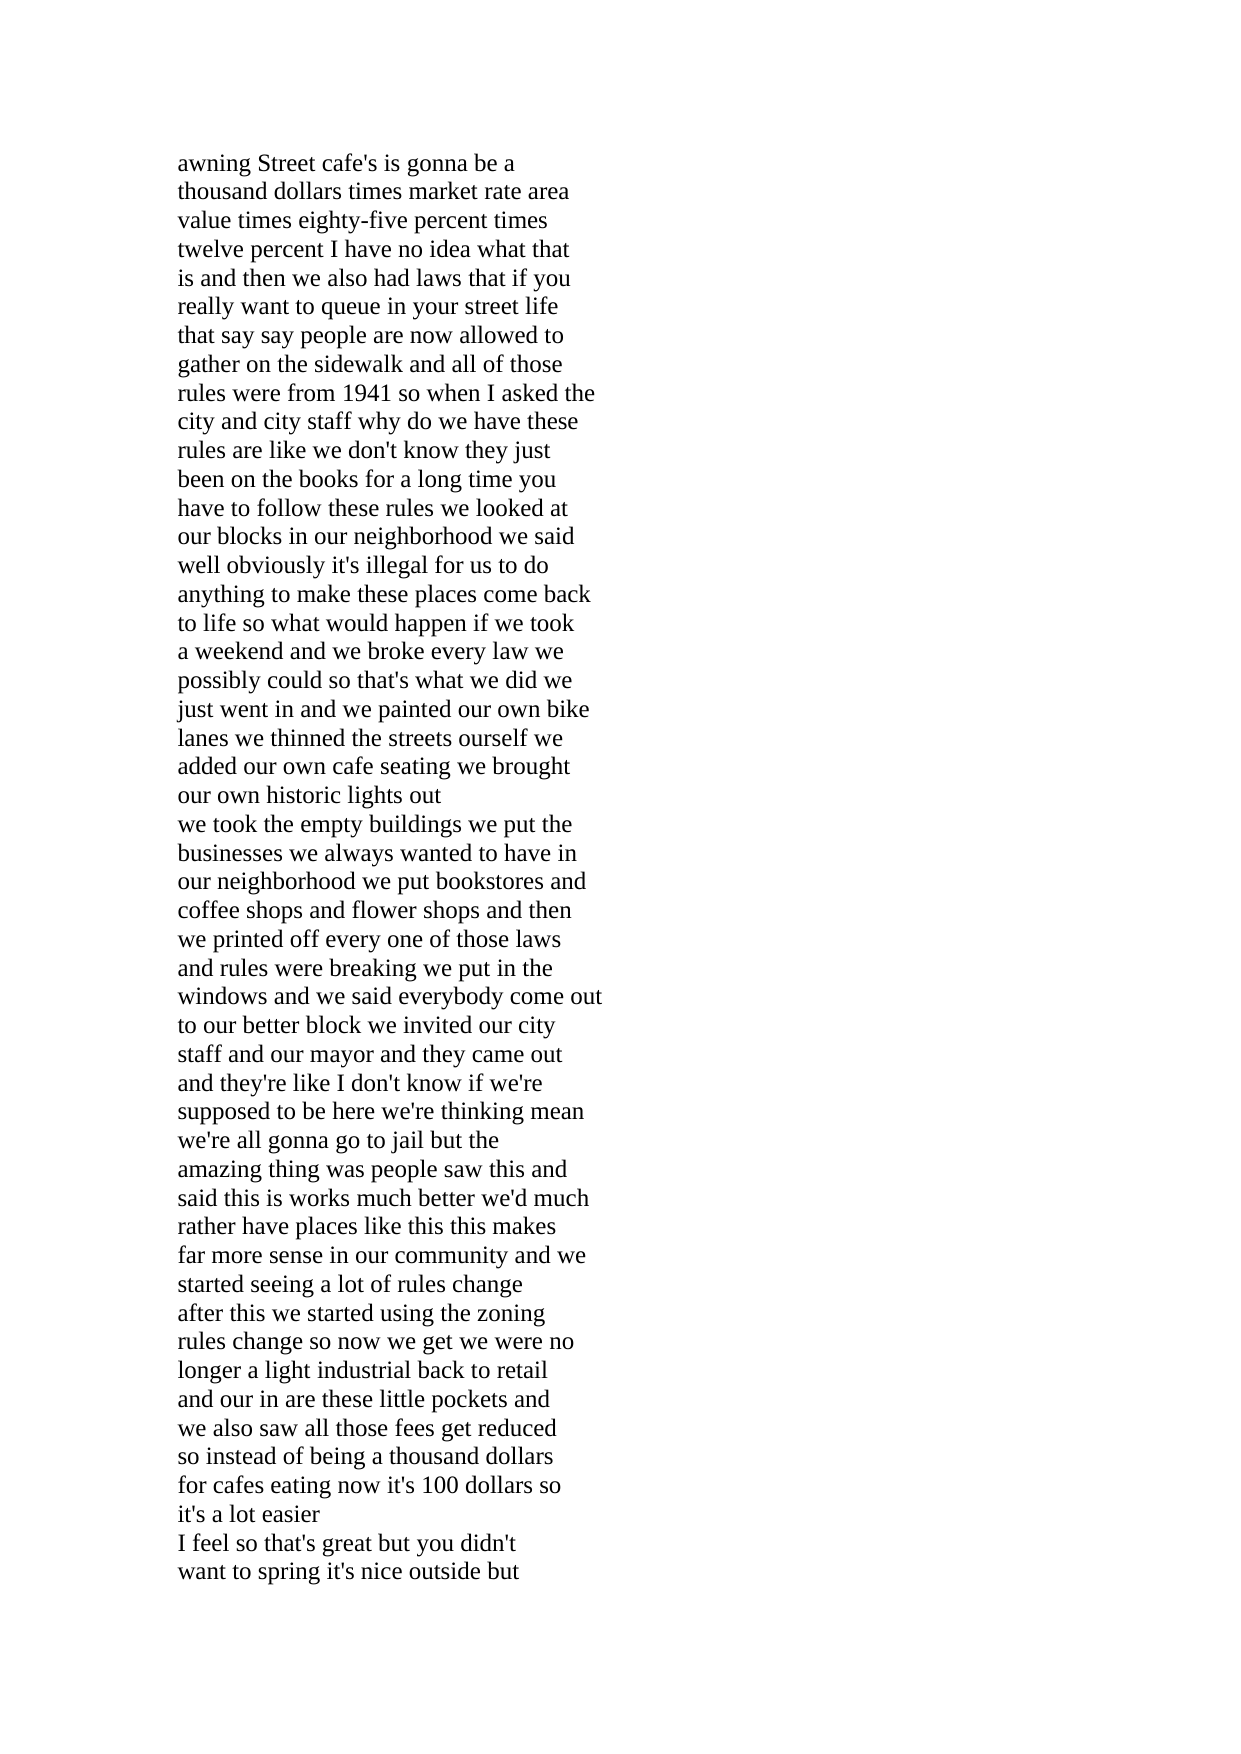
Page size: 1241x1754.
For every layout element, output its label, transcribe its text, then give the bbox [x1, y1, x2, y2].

text just went in and we painted our own bike [177, 694, 1093, 723]
text rules were from 1941 so when I asked the [177, 378, 1093, 406]
text I feel so that's great but you didn't [177, 1528, 1093, 1556]
text started seeing a lot of rules change [177, 1269, 1093, 1298]
text amazing thing was people saw this and [177, 1154, 1093, 1183]
text we're all gonna go to jail but the [177, 1125, 1093, 1154]
text staff and our mayor and they came out [177, 1039, 1093, 1068]
text supposed to be here we're thinking mean [177, 1096, 1093, 1125]
text is and then we also had laws that if you [177, 263, 1093, 291]
text said this is works much better we'd much [177, 1183, 1093, 1211]
text value times eighty-five percent times [177, 205, 1093, 234]
text that say say people are now allowed to [177, 320, 1093, 349]
text have to follow these rules we looked at [177, 493, 1093, 521]
text gather on the sidewalk and all of those [177, 349, 1093, 378]
text we also saw all those fees get reduced [177, 1413, 1093, 1441]
text awning Street cafe's is gonna be a [177, 148, 1093, 176]
text our own historic lights out [177, 780, 1093, 809]
text businesses we always wanted to have in [177, 838, 1093, 866]
text city and city staff why do we have these [177, 406, 1093, 435]
text coffee shops and flower shops and then [177, 895, 1093, 924]
text rather have places like this this makes [177, 1211, 1093, 1240]
text want to spring it's nice outside but [177, 1556, 1093, 1585]
text longer a light industrial back to retail [177, 1355, 1093, 1384]
text to our better block we invited our city [177, 1010, 1093, 1039]
text after this we started using the zoning [177, 1298, 1093, 1326]
text thousand dollars times market rate area [177, 176, 1093, 205]
text well obviously it's illegal for us to do [177, 550, 1093, 579]
text and they're like I don't know if we're [177, 1068, 1093, 1096]
text we took the empty buildings we put the [177, 809, 1093, 838]
text and rules were breaking we put in the [177, 953, 1093, 981]
text rules are like we don't know they just [177, 435, 1093, 464]
text we printed off every one of those laws [177, 924, 1093, 953]
text it's a lot easier [177, 1499, 1093, 1528]
text been on the books for a long time you [177, 464, 1093, 493]
text anything to make these places come back [177, 579, 1093, 608]
text possibly could so that's what we did we [177, 665, 1093, 694]
text added our own cafe seating we brought [177, 751, 1093, 780]
text our blocks in our neighborhood we said [177, 521, 1093, 550]
text rules change so now we get we were no [177, 1326, 1093, 1355]
text to life so what would happen if we took [177, 608, 1093, 636]
text so instead of being a thousand dollars [177, 1441, 1093, 1470]
text for cafes eating now it's 100 dollars so [177, 1470, 1093, 1499]
text really want to queue in your street life [177, 291, 1093, 320]
text far more sense in our community and we [177, 1240, 1093, 1269]
text and our in are these little pockets and [177, 1384, 1093, 1413]
text lanes we thinned the streets ourself we [177, 723, 1093, 751]
text windows and we said everybody come out [177, 981, 1093, 1010]
text our neighborhood we put bookstores and [177, 866, 1093, 895]
text a weekend and we broke every law we [177, 636, 1093, 665]
text twelve percent I have no idea what that [177, 234, 1093, 263]
